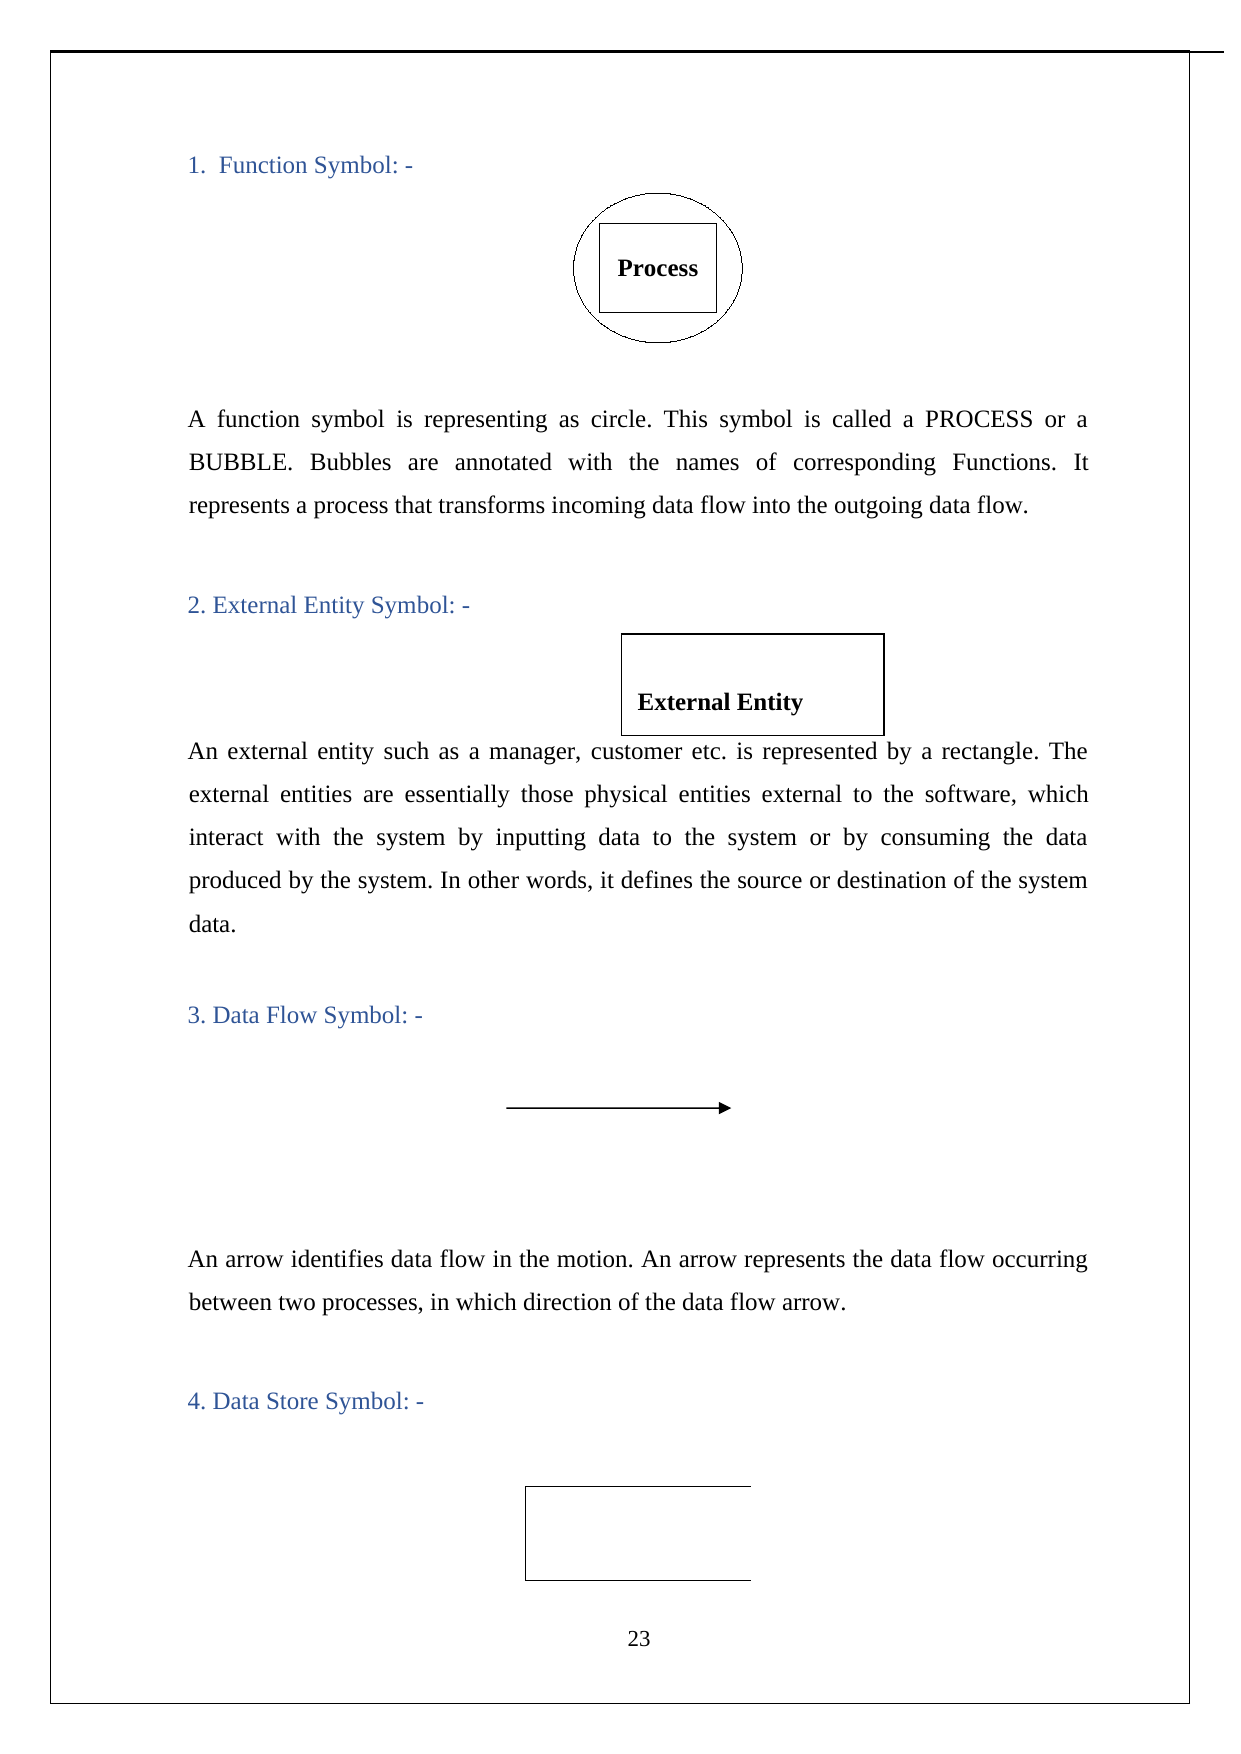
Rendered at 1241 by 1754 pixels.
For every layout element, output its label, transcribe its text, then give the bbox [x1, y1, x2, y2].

subtitle 2. External Entity Symbol: - [187, 590, 1090, 619]
subtitle 3. Data Flow Symbol: - [187, 1000, 1090, 1029]
text A function symbol is representing as circle. This symbol is called a PROCESS or a BUBBLE. Bubbles are annotated with the names of corresponding Functions. It represents a process that transforms incoming data flow into the outgoing data flow. [187, 404, 1089, 519]
picture [600, 224, 716, 312]
table_header External Entity [622, 635, 883, 734]
text An external entity such as a manager, customer etc. is represented by a rectangle. The external entities are essentially those physical entities external to the software, which interact with the system by inputting data to the system or by consuming the data produced by the system. In other words, it defines the source or destination of the system data. [187, 736, 1089, 937]
text An arrow identifies data flow in the motion. An arrow represents the data flow occurring between two processes, in which direction of the data flow arrow. [187, 1244, 1089, 1316]
subtitle 1. Function Symbol: - [187, 150, 1090, 179]
subtitle 4. Data Store Symbol: - [187, 1386, 1090, 1415]
